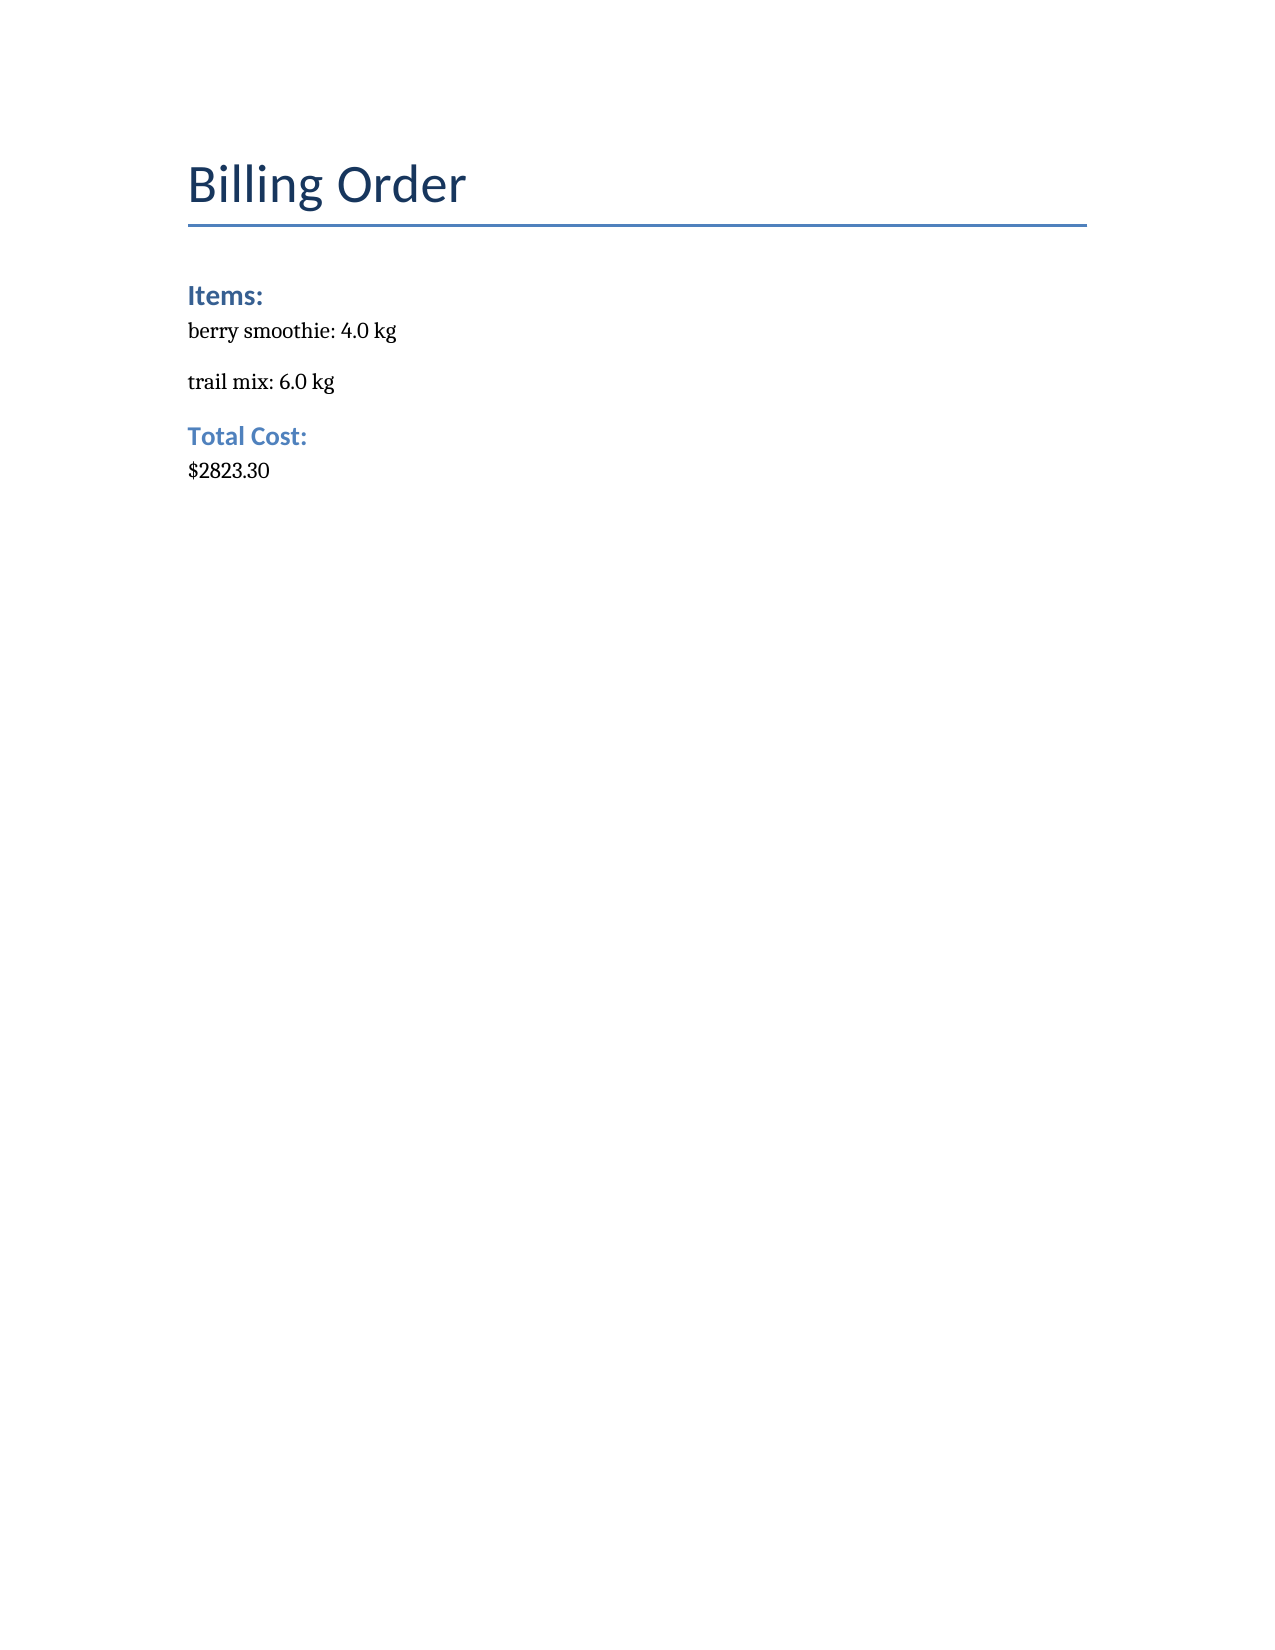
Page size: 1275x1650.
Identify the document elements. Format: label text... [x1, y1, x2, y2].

text berry smoothie: 4.0 kg [187, 317, 1087, 344]
subtitle Items: [187, 277, 1087, 312]
text $2823.30 [187, 457, 1087, 484]
title Billing Order [187, 150, 1087, 227]
subtitle Total Cost: [187, 419, 1087, 453]
text trail mix: 6.0 kg [187, 368, 1087, 395]
